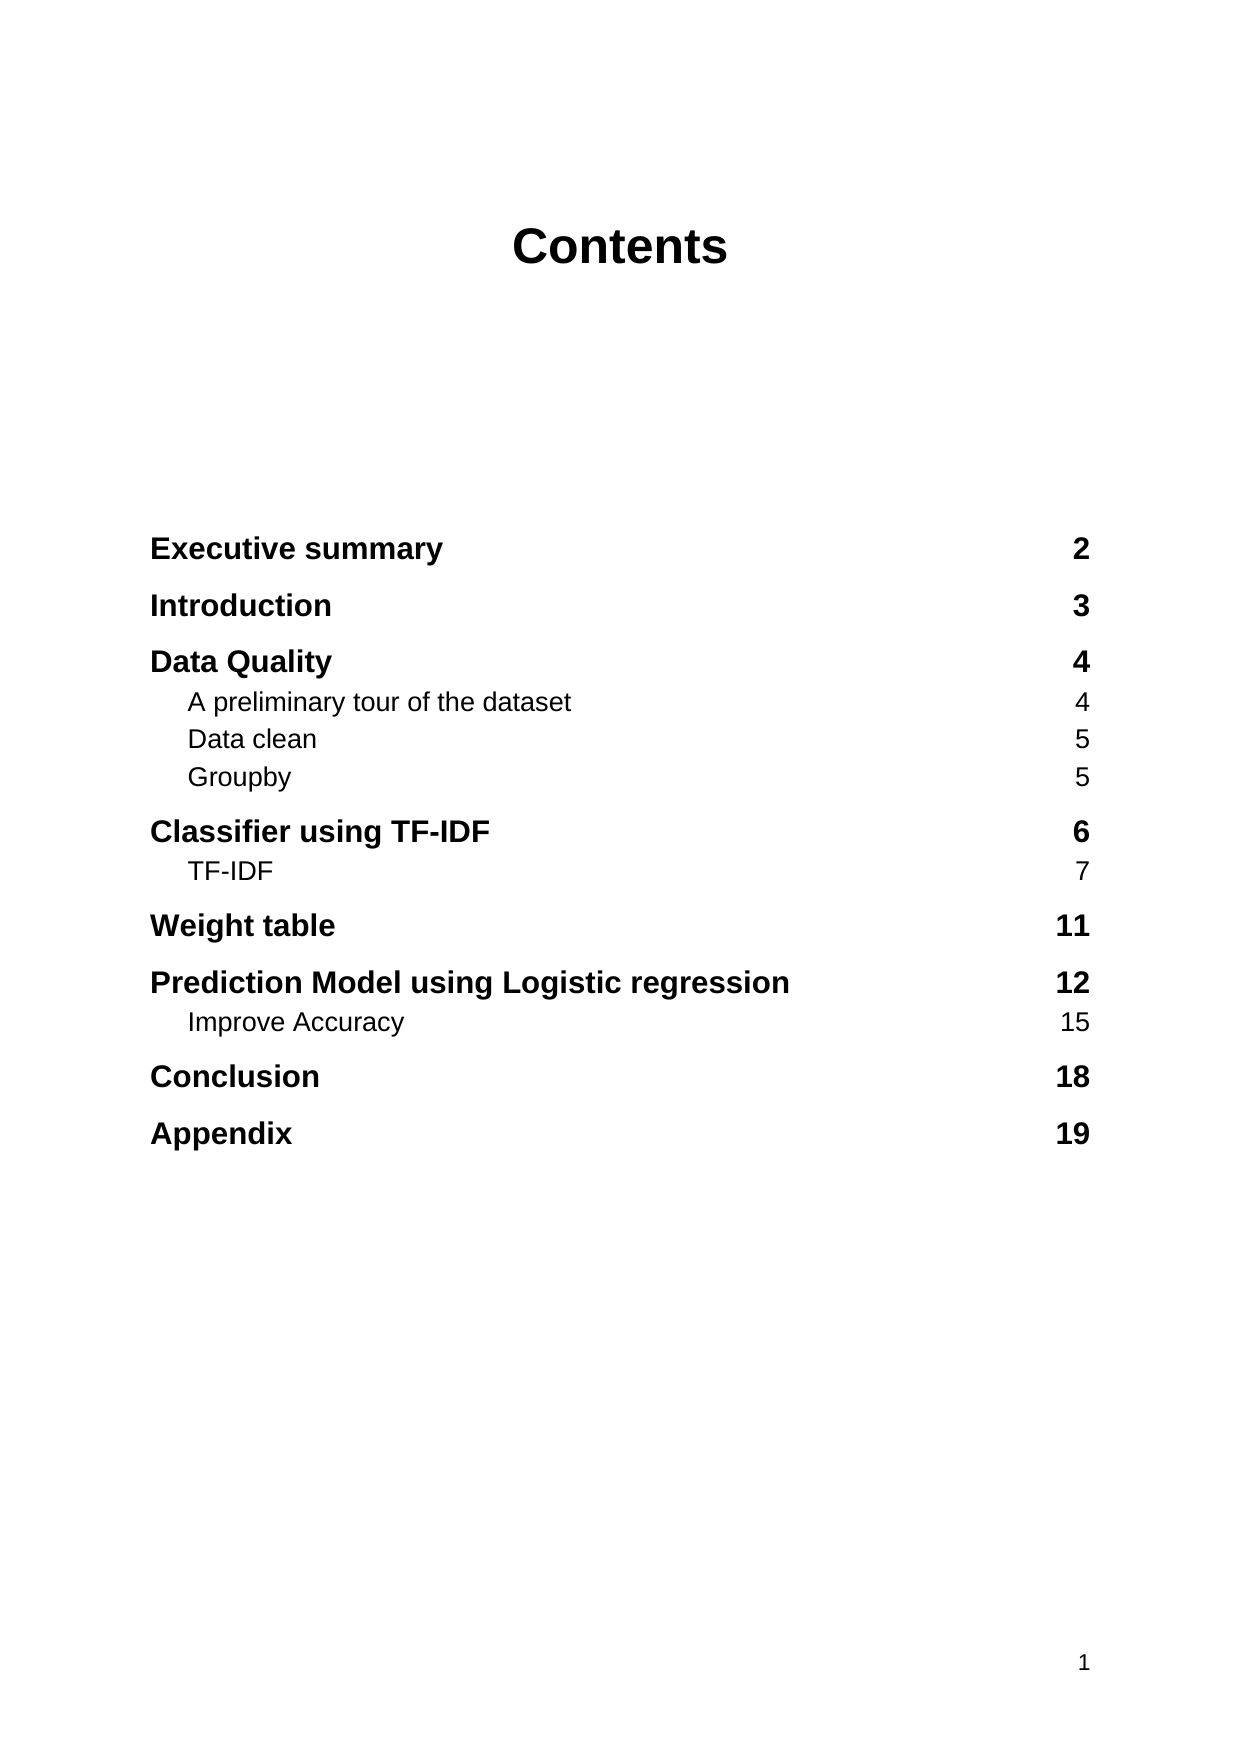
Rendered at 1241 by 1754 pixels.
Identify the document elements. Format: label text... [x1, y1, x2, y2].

text Contents [150, 216, 1090, 273]
